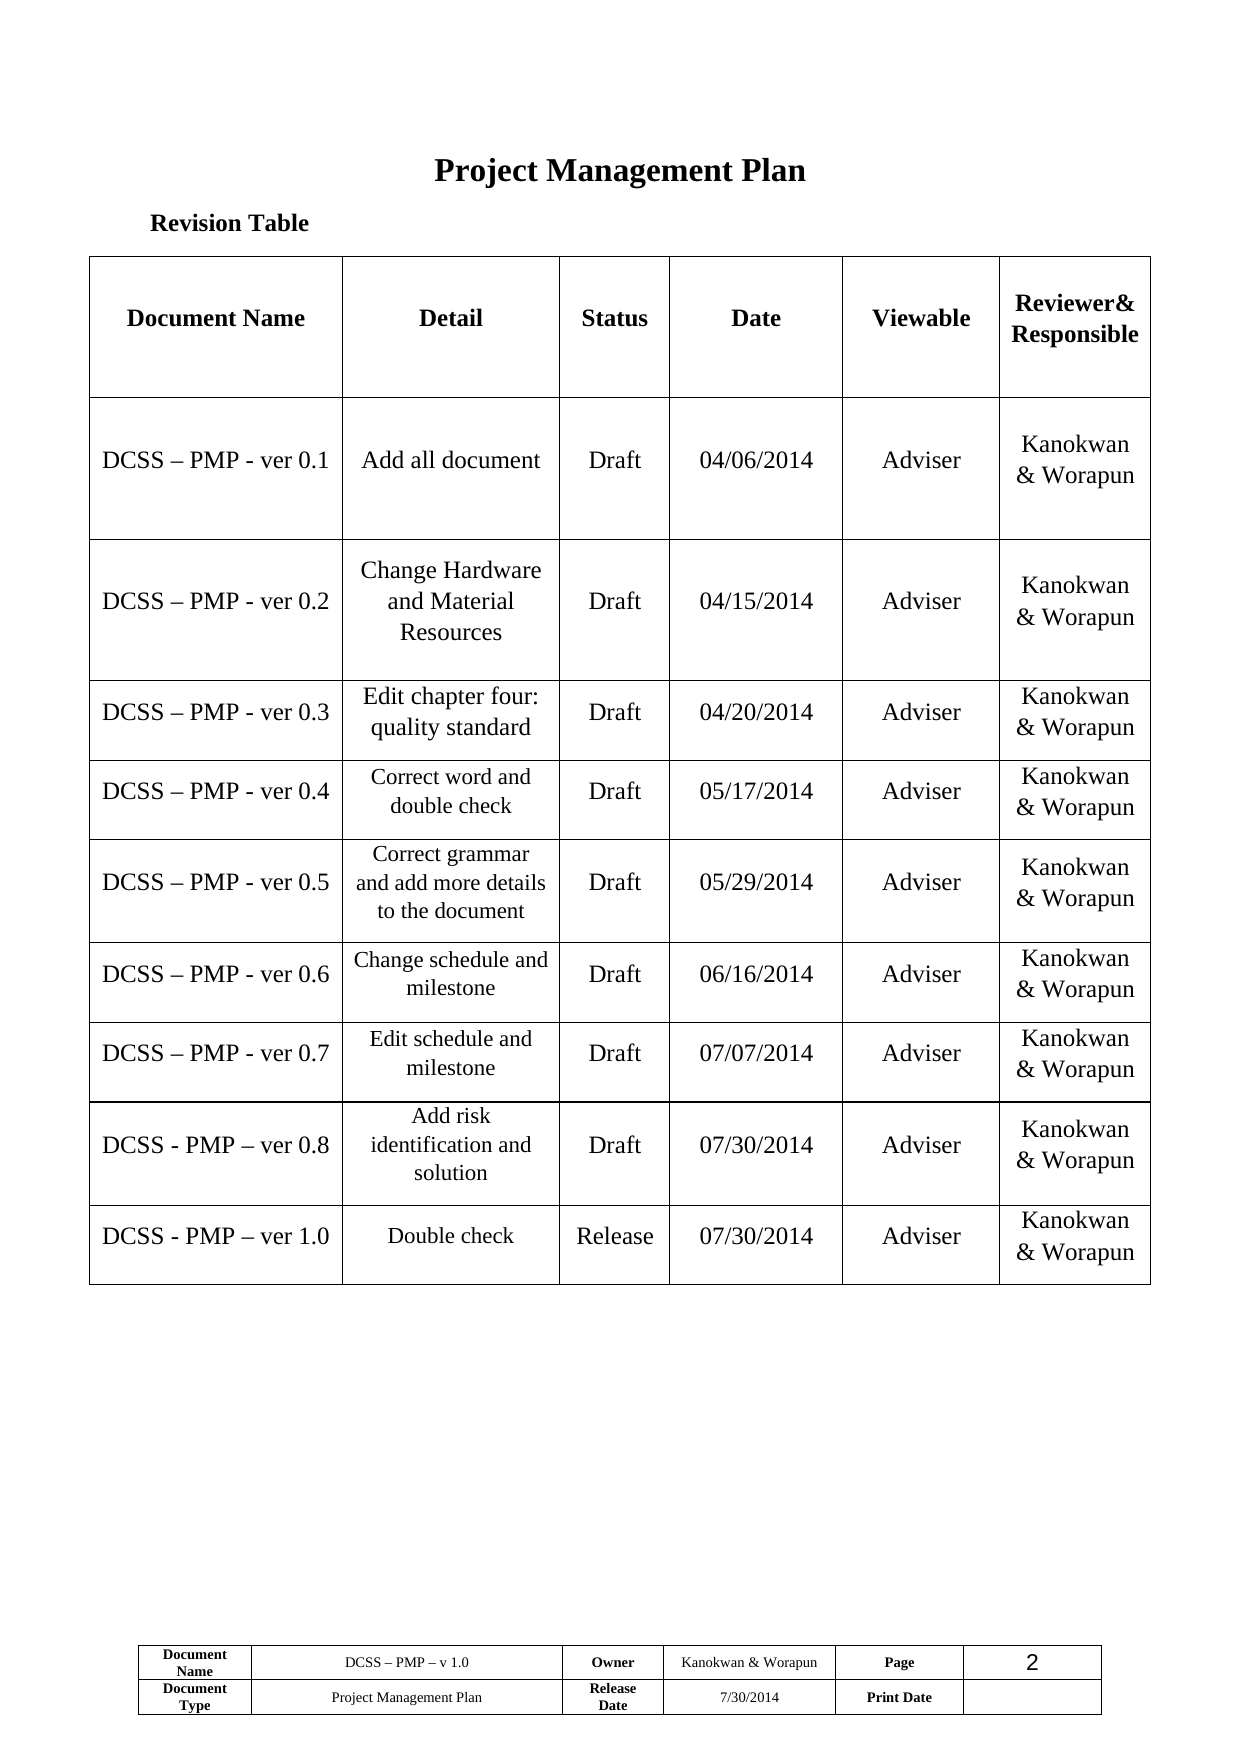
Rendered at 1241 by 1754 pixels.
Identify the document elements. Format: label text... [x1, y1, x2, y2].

table_cell Add all document [343, 398, 559, 539]
table_cell Correct grammar and add more details to the document [343, 840, 559, 942]
table_cell Adviser [843, 540, 999, 680]
table_cell Kanokwan & Worapun [1000, 1206, 1150, 1284]
table_cell 07/30/2014 [670, 1206, 842, 1284]
table_cell Adviser [843, 1023, 999, 1101]
table_cell Add risk identification and solution [343, 1103, 559, 1204]
table_cell Kanokwan & Worapun [1000, 943, 1150, 1022]
table_header Status [560, 257, 669, 397]
table_cell Draft [560, 540, 669, 680]
table_cell 04/06/2014 [670, 398, 842, 539]
table_cell DCSS - PMP – ver 0.8 [90, 1103, 342, 1204]
table_cell Adviser [843, 1206, 999, 1284]
table_cell DCSS - PMP – ver 1.0 [90, 1206, 342, 1284]
table_cell Kanokwan & Worapun [1000, 540, 1150, 680]
table_cell Adviser [843, 761, 999, 839]
table_cell DCSS – PMP - ver 0.6 [90, 943, 342, 1022]
table_cell Adviser [843, 398, 999, 539]
table_cell Adviser [843, 681, 999, 760]
table_cell Draft [560, 943, 669, 1022]
table_cell Adviser [843, 1103, 999, 1204]
table_cell Correct word and double check [343, 761, 559, 839]
table_cell DCSS – PMP - ver 0.7 [90, 1023, 342, 1101]
table_cell Kanokwan & Worapun [1000, 761, 1150, 839]
table_cell Draft [560, 1023, 669, 1101]
table_header Date [670, 257, 842, 397]
table_header Viewable [843, 257, 999, 397]
table_cell 07/07/2014 [670, 1023, 842, 1101]
table_header Document Name [90, 257, 342, 397]
table_cell Draft [560, 761, 669, 839]
table_cell 07/30/2014 [670, 1103, 842, 1204]
table_cell 05/29/2014 [670, 840, 842, 942]
table_cell Edit schedule and milestone [343, 1023, 559, 1101]
text Project Management Plan [150, 150, 1090, 188]
table_cell Edit chapter four: quality standard [343, 681, 559, 760]
table_cell DCSS – PMP - ver 0.1 [90, 398, 342, 539]
table_cell Change Hardware and Material Resources [343, 540, 559, 680]
table_cell Adviser [843, 840, 999, 942]
table_cell DCSS – PMP - ver 0.5 [90, 840, 342, 942]
table_cell Kanokwan & Worapun [1000, 1103, 1150, 1204]
table_cell Release [560, 1206, 669, 1284]
table_cell Draft [560, 840, 669, 942]
table_cell DCSS – PMP - ver 0.2 [90, 540, 342, 680]
table_cell 04/20/2014 [670, 681, 842, 760]
table_cell 06/16/2014 [670, 943, 842, 1022]
table_cell Draft [560, 681, 669, 760]
table_cell Kanokwan & Worapun [1000, 398, 1150, 539]
table_cell Adviser [843, 943, 999, 1022]
table_header Detail [343, 257, 559, 397]
table_cell 05/17/2014 [670, 761, 842, 839]
table_cell Change schedule and milestone [343, 943, 559, 1022]
table_cell Draft [560, 1103, 669, 1204]
table_cell Kanokwan & Worapun [1000, 1023, 1150, 1101]
text Revision Table [150, 208, 1090, 237]
table_cell Double check [343, 1206, 559, 1284]
table_header Reviewer& Responsible [1000, 257, 1150, 397]
table_cell DCSS – PMP - ver 0.3 [90, 681, 342, 760]
table_cell DCSS – PMP - ver 0.4 [90, 761, 342, 839]
table_cell 04/15/2014 [670, 540, 842, 680]
table_cell Draft [560, 398, 669, 539]
table_cell Kanokwan & Worapun [1000, 681, 1150, 760]
table_cell Kanokwan & Worapun [1000, 840, 1150, 942]
